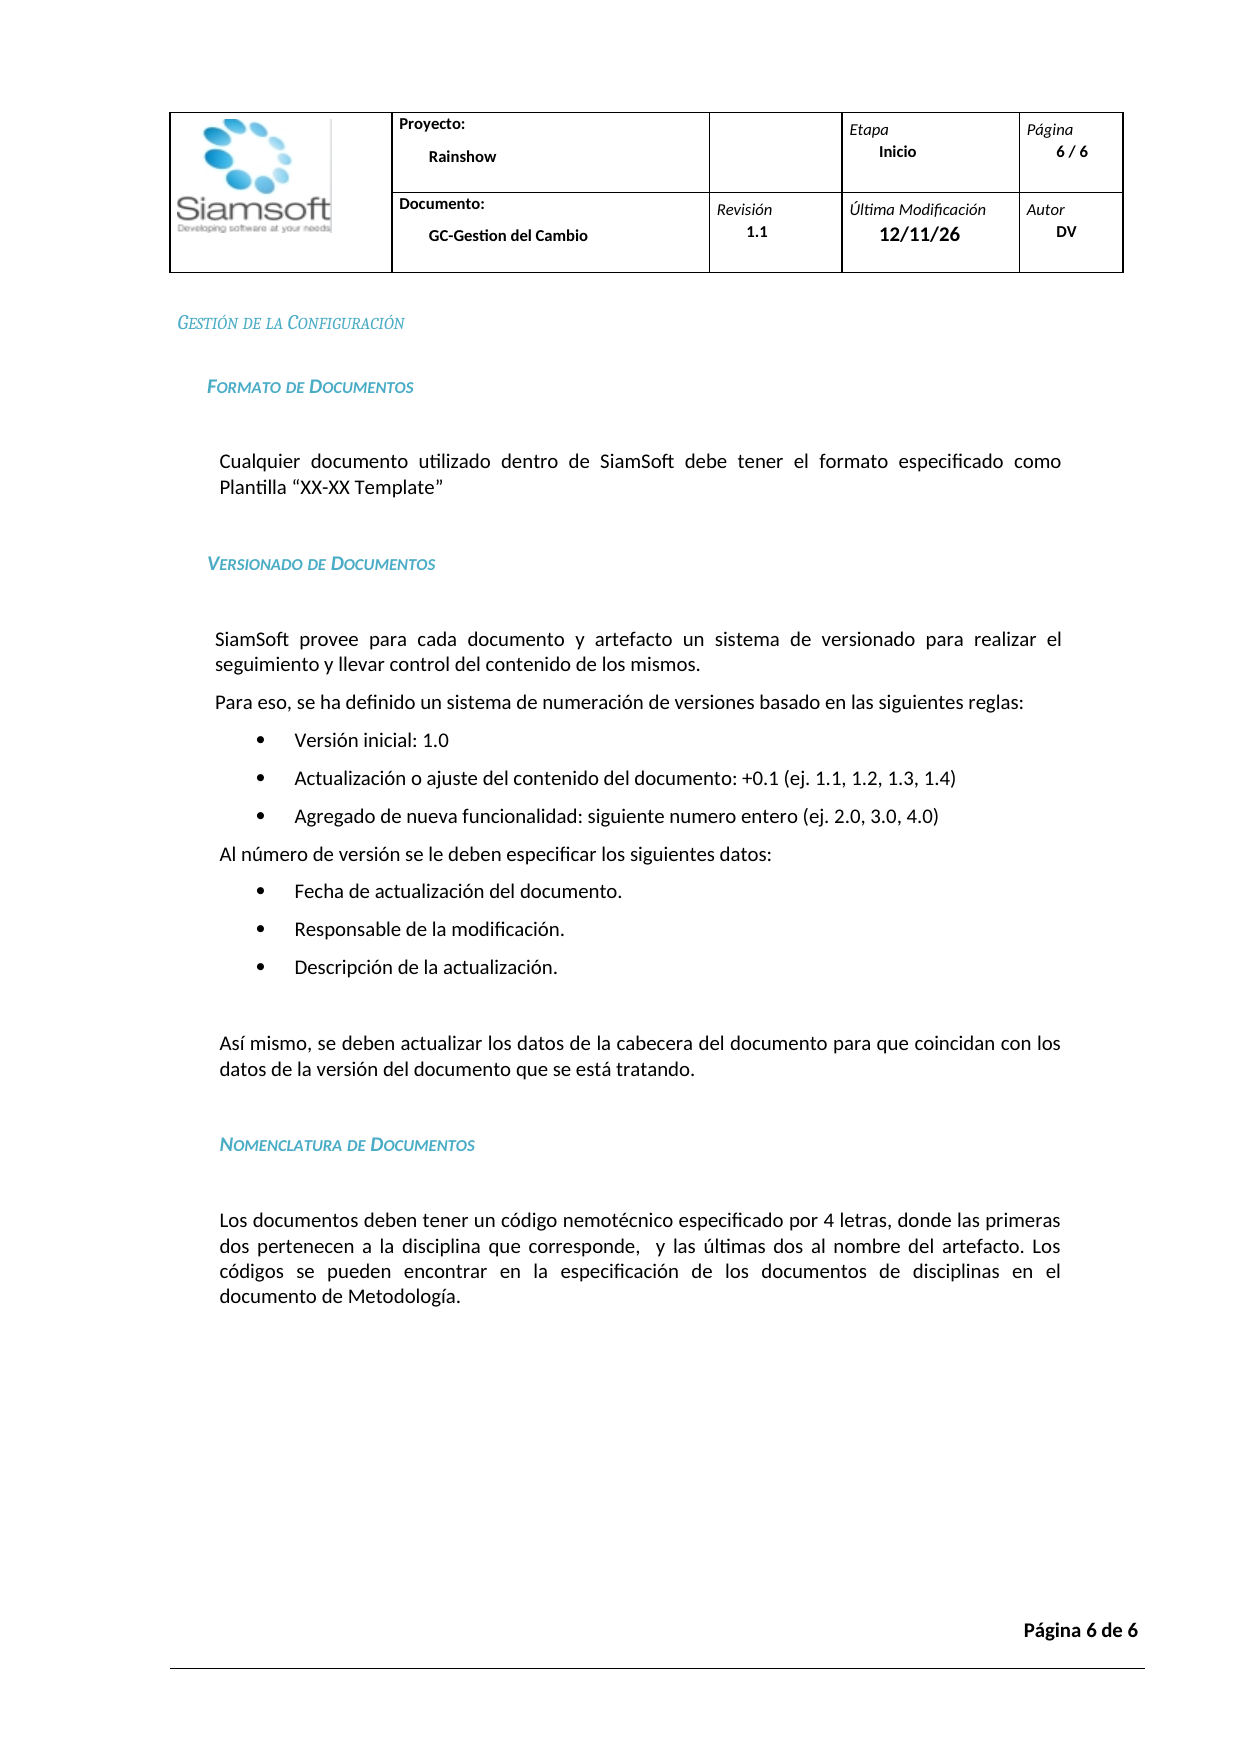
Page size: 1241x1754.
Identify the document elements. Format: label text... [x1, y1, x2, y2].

list Fecha de actualización del documento. [257, 879, 1063, 904]
text Versionado de Documentos [207, 550, 1063, 575]
list Agregado de nueva funcionalidad: siguiente numero entero (ej. 2.0, 3.0, 4.0) [257, 803, 1063, 828]
list Versión inicial: 1.0 [257, 727, 1063, 752]
text SiamSoft provee para cada documento y artefacto un sistema de versionado para realizar el seguimiento y llevar control del contenido de los mismos. [215, 626, 1063, 677]
list Actualización o ajuste del contenido del documento: +0.1 (ej. 1.1, 1.2, 1.3, 1.4) [257, 765, 1063, 790]
text Al número de versión se le deben especificar los siguientes datos: [219, 841, 1063, 866]
text Nomenclatura de Documentos [219, 1132, 1063, 1157]
text Los documentos deben tener un código nemotécnico especificado por 4 letras, donde las primeras dos pertenecen a la disciplina que corresponde, y las últimas dos al nombre del artefacto. Los códigos se pueden encontrar en la especificación de los documentos de disciplinas en el documento de Metodología. [219, 1207, 1063, 1309]
list Descripción de la actualización. [257, 954, 1063, 980]
subtitle Gestión de la Configuración [177, 311, 1063, 335]
list Responsable de la modificación. [257, 917, 1063, 942]
text Así mismo, se deben actualizar los datos de la cabecera del documento para que coincidan con los datos de la versión del documento que se está tratando. [219, 1030, 1063, 1081]
text Formato de Documentos [207, 373, 1063, 398]
text Para eso, se ha definido un sistema de numeración de versiones basado en las siguientes reglas: [215, 689, 1063, 714]
text Cualquier documento utilizado dentro de SiamSoft debe tener el formato especificado como Plantilla “XX-XX Template” [219, 449, 1063, 499]
picture [177, 119, 332, 233]
